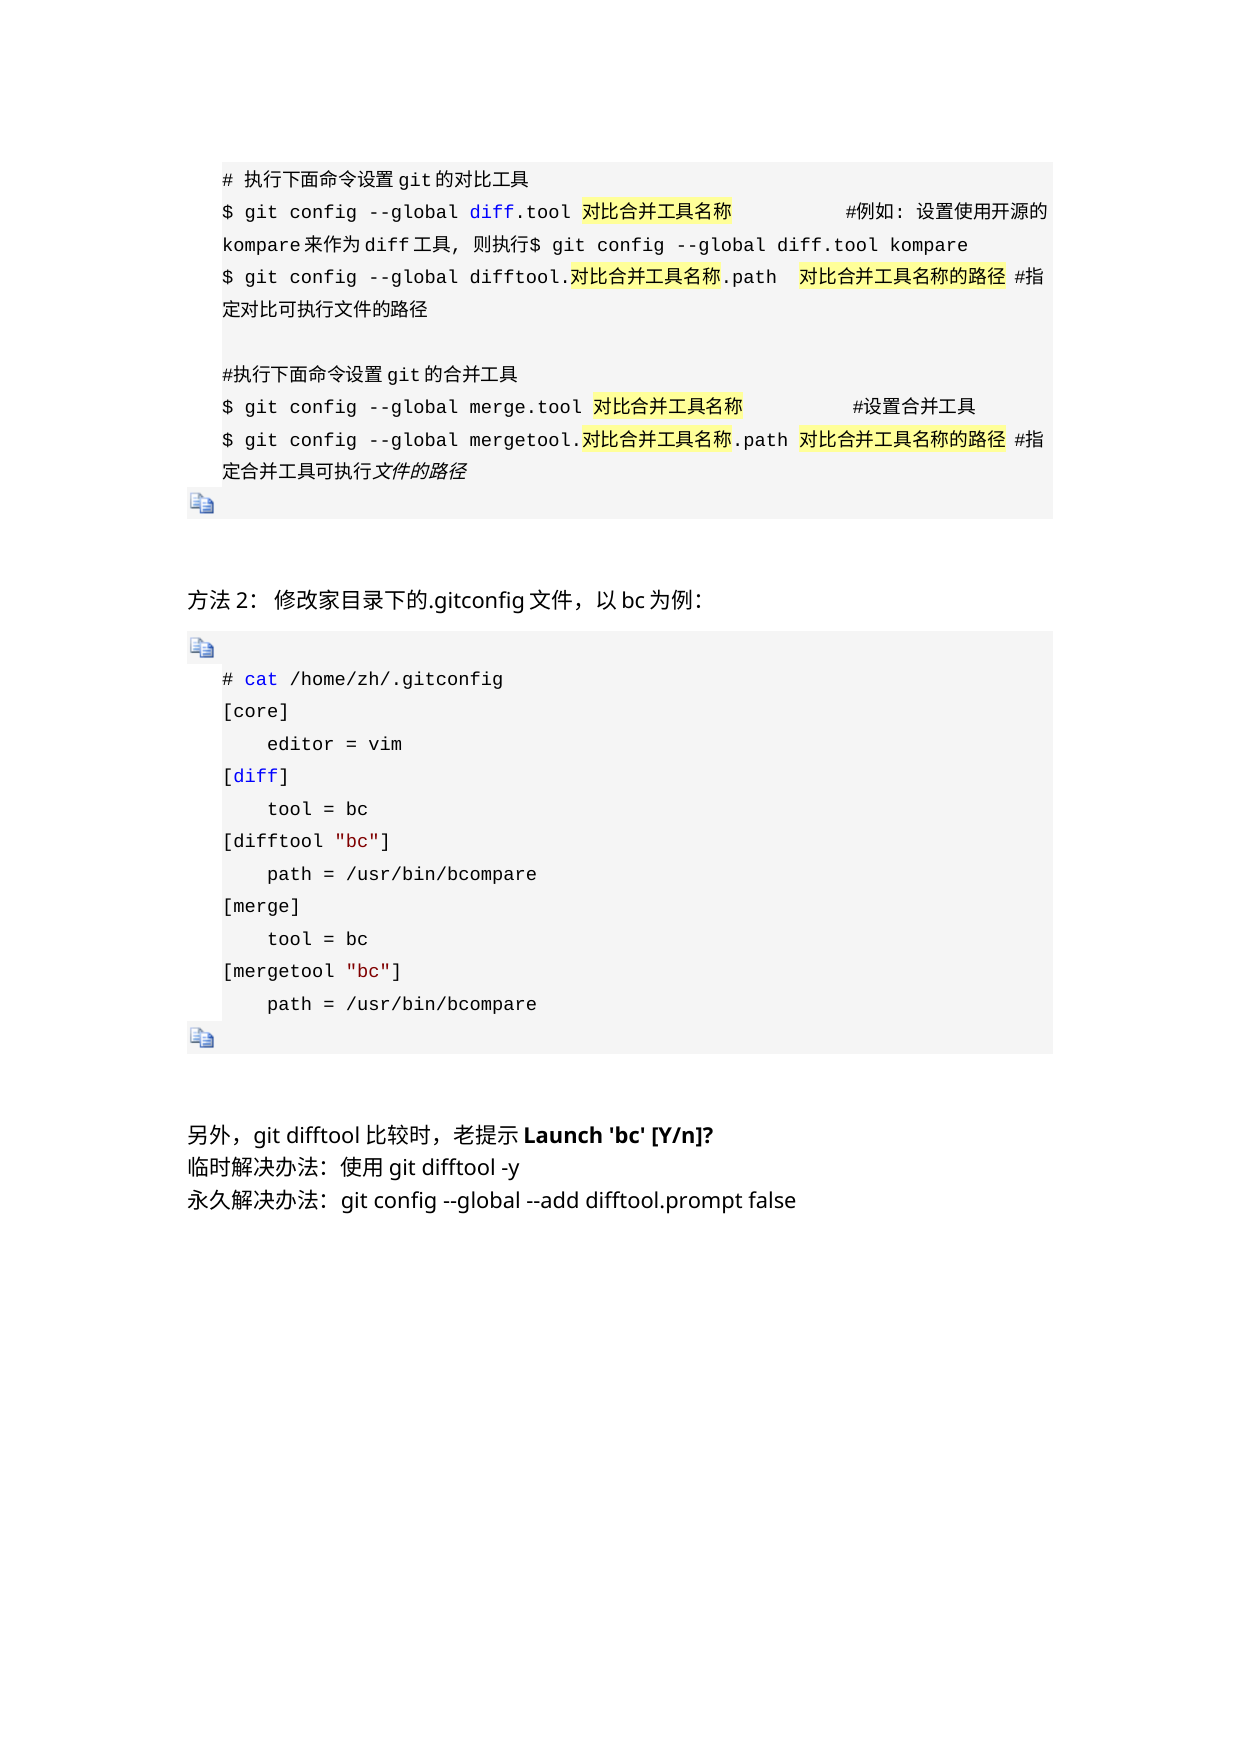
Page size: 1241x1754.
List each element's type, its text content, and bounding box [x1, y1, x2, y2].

text # 执行下面命令设置git的对比工具 [222, 162, 1053, 194]
text 方法2： 修改家目录下的.gitconfig文件，以bc为例： [187, 583, 1053, 616]
picture [187, 1021, 219, 1053]
text [diff] [222, 761, 1053, 794]
text $ git config --global merge.tool 对比合并工具名称 #设置合并工具 [222, 389, 1053, 422]
text #执行下面命令设置git的合并工具 [222, 357, 1053, 389]
text [difftool "bc"] [222, 826, 1053, 859]
text $ git config --global mergetool.对比合并工具名称.path 对比合并工具名称的路径 #指定合并工具可执行文件的路径 [222, 422, 1053, 487]
text [merge] [222, 891, 1053, 924]
text tool = bc [222, 794, 1053, 826]
text $ git config --global diff.tool 对比合并工具名称 #例如: 设置使用开源的kompare来作为diff工具, 则执行$ git config --global diff.tool kompare [222, 194, 1053, 259]
text path = /usr/bin/bcompare [222, 989, 1053, 1021]
text $ git config --global difftool.对比合并工具名称.path 对比合并工具名称的路径 #指定对比可执行文件的路径 [222, 259, 1053, 324]
text # cat /home/zh/.gitconfig [222, 664, 1053, 696]
text path = /usr/bin/bcompare [222, 859, 1053, 891]
picture [187, 631, 219, 663]
text tool = bc [222, 924, 1053, 956]
text editor = vim [222, 729, 1053, 761]
text 另外，git difftool 比较时，老提示Launch 'bc' [Y/n]? 临时解决办法：使用git difftool -y 永久解决办法：git config --global --add difftool.prompt false [187, 1118, 1053, 1215]
picture [187, 487, 219, 519]
text [core] [222, 696, 1053, 729]
text [mergetool "bc"] [222, 956, 1053, 989]
